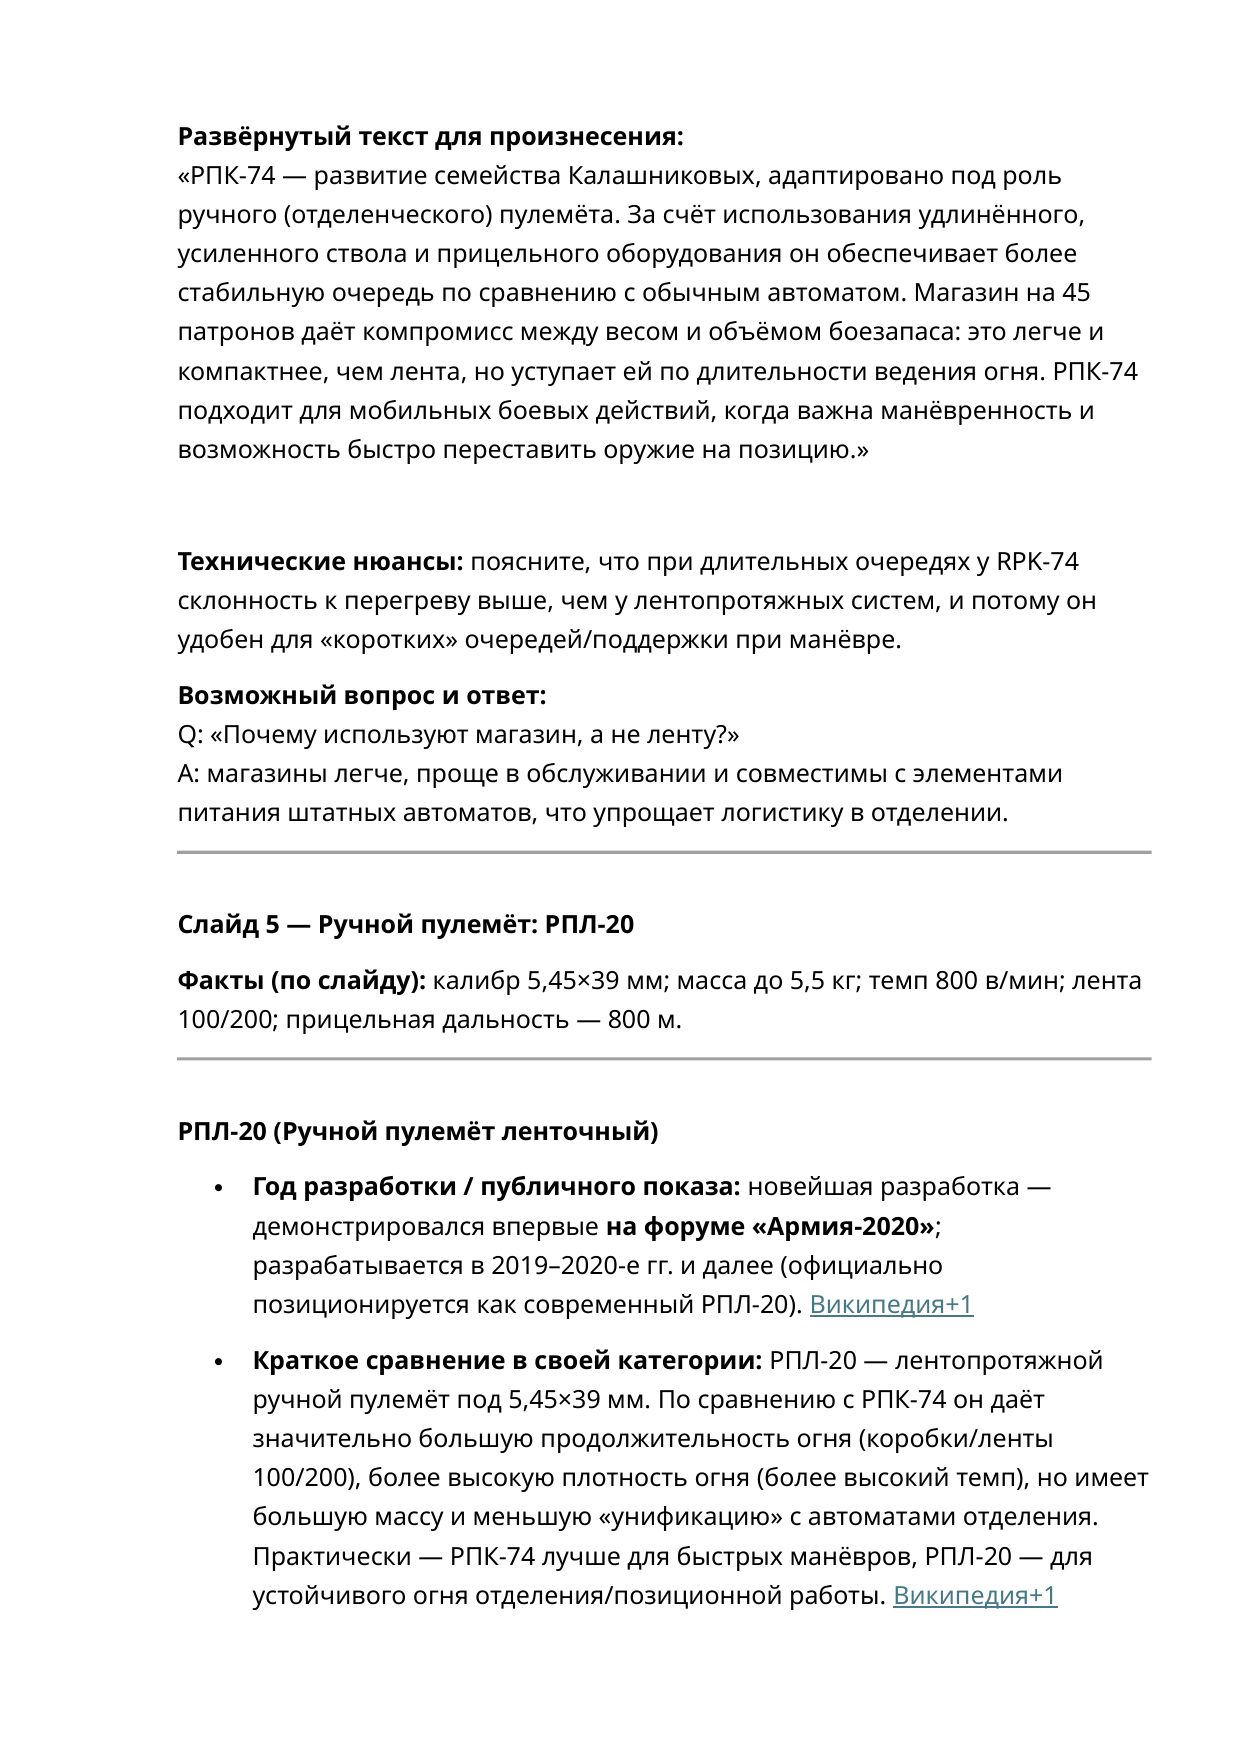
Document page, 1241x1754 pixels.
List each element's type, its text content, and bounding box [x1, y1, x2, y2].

text Слайд 5 — Ручной пулемёт: РПЛ-20 [177, 906, 1152, 941]
text Факты (по слайду): калибр 5,45×39 мм; масса до 5,5 кг; темп 800 в/мин; лента 100/200; прицельная дальность — 800 м. [177, 962, 1152, 1036]
list Краткое сравнение в своей категории: РПЛ-20 — лентопротяжной ручной пулемёт под 5,45×39 мм. По сравнению с РПК-74 он даёт значительно большую продолжительность огня (коробки/ленты 100/200), более высокую плотность огня (более высокий темп), но имеет большую массу и меньшую «унификацию» с автоматами отделения. Практически — РПК-74 лучше для быстрых манёвров, РПЛ-20 — для устойчивого огня отделения/позиционной работы. Википедия+1 [215, 1342, 1152, 1611]
list Год разработки / публичного показа: новейшая разработка — демонстрировался впервые на форуме «Армия-2020»; разрабатывается в 2019–2020-е гг. и далее (официально позиционируется как современный РПЛ-20). Википедия+1 [215, 1169, 1152, 1321]
text Возможный вопрос и ответ: Q: «Почему используют магазин, а не ленту?» A: магазины легче, проще в обслуживании и совместимы с элементами питания штатных автоматов, что упрощает логистику в отделении. [177, 677, 1152, 829]
text Развёрнутый текст для произнесения: «РПК-74 — развитие семейства Калашниковых, адаптировано под роль ручного (отделенческого) пулемёта. За счёт использования удлинённого, усиленного ствола и прицельного оборудования он обеспечивает более стабильную очередь по сравнению с обычным автоматом. Магазин на 45 патронов даёт компромисс между весом и объёмом боезапаса: это легче и компактнее, чем лента, но уступает ей по длительности ведения огня. РПК-74 подходит для мобильных боевых действий, когда важна манёвренность и возможность быстро переставить оружие на позицию.» [177, 118, 1152, 466]
text Технические нюансы: поясните, что при длительных очередях у RPK-74 склонность к перегреву выше, чем у лентопротяжных систем, и потому он удобен для «коротких» очередей/поддержки при манёвре. [177, 543, 1152, 656]
text РПЛ-20 (Ручной пулемёт ленточный) [177, 1113, 1152, 1147]
